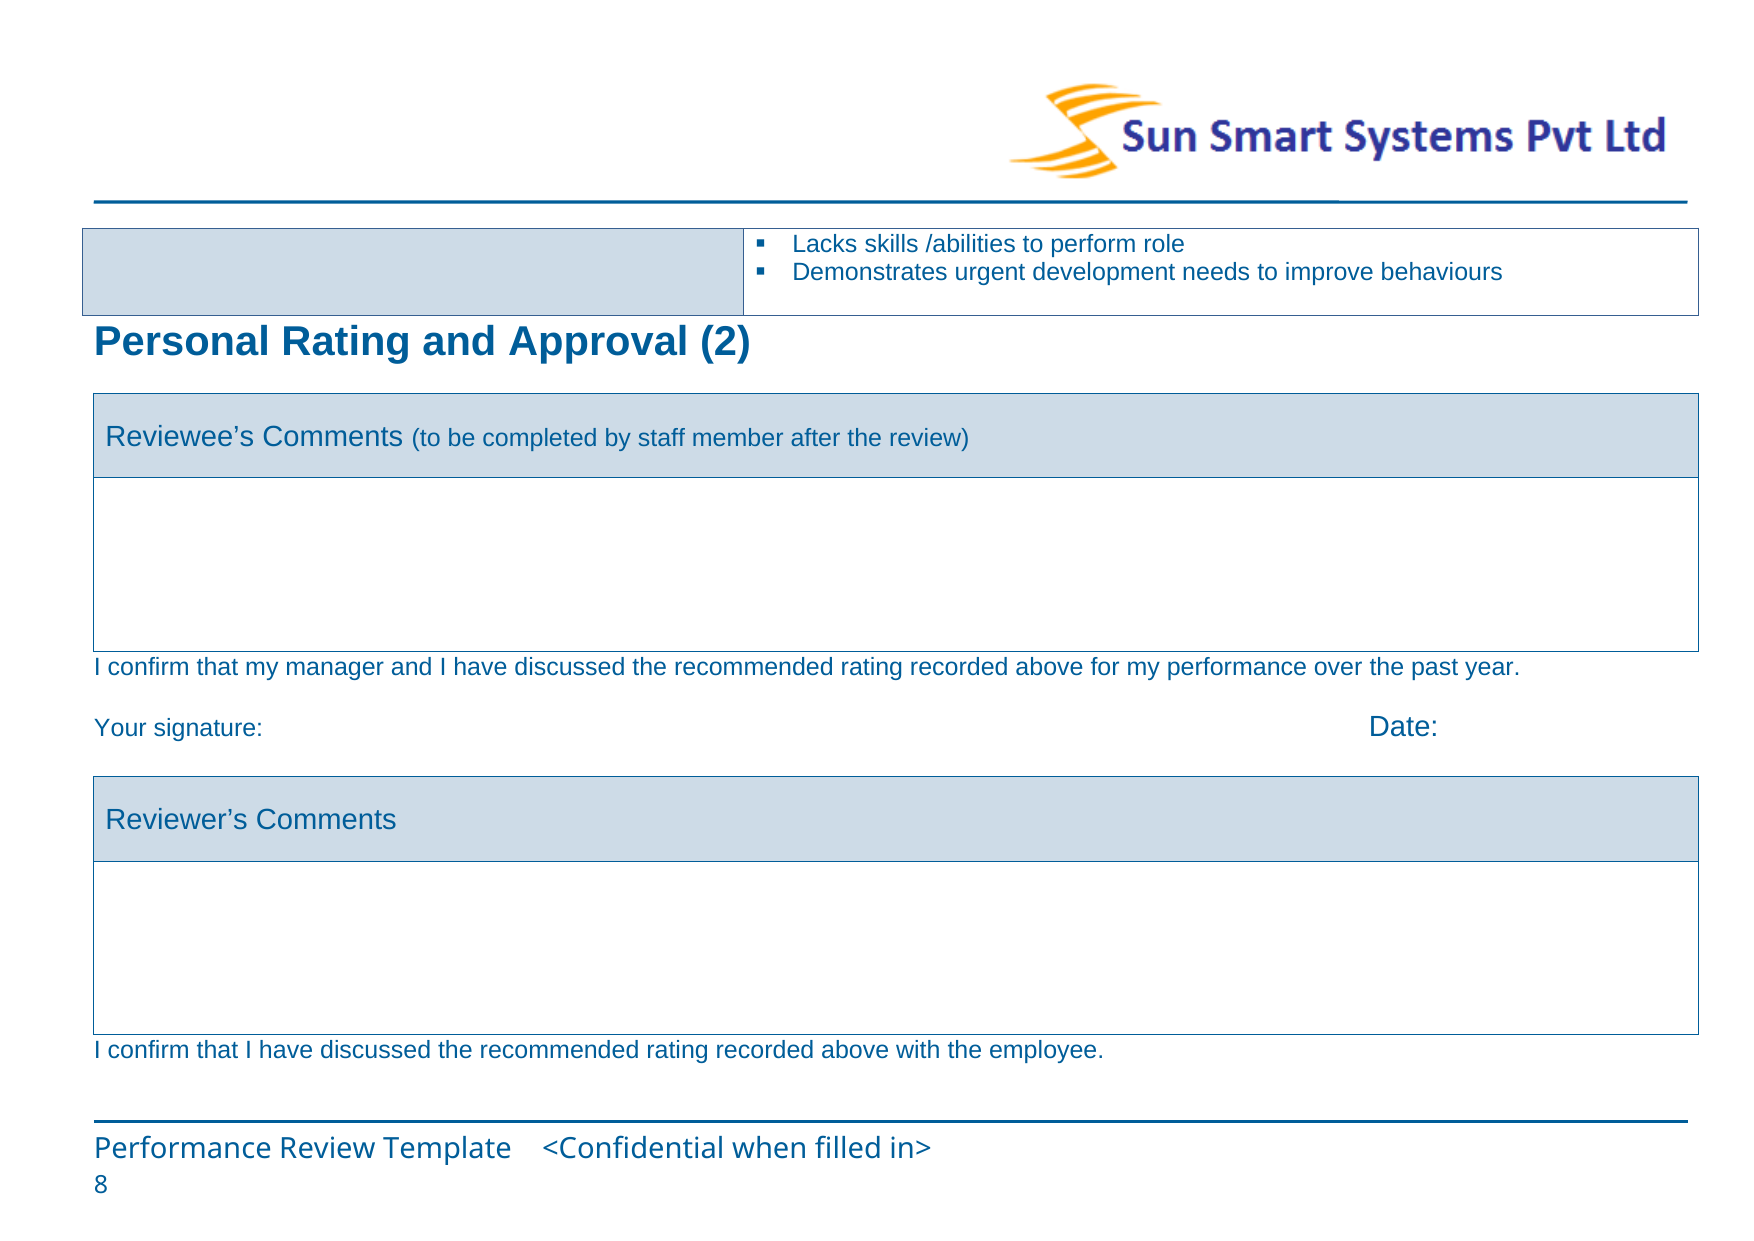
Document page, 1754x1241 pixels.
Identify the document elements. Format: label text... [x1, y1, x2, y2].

text I confirm that my manager and I have discussed the recommended rating recorded above for my performance over the past year. [94, 652, 1687, 680]
text Personal Rating and Approval (2) [94, 316, 1687, 364]
table_cell [94, 862, 1698, 1034]
table_cell [94, 478, 1698, 651]
text Your signature: Date: [94, 709, 1687, 743]
table_header Reviewer’s Comments [94, 777, 1698, 861]
picture [1000, 73, 1688, 199]
table_header Reviewee’s Comments (to be completed by staff member after the review) [94, 394, 1698, 477]
text I confirm that I have discussed the recommended rating recorded above with the employee. [94, 1035, 1687, 1064]
table_cell Below expectations [83, 229, 743, 315]
